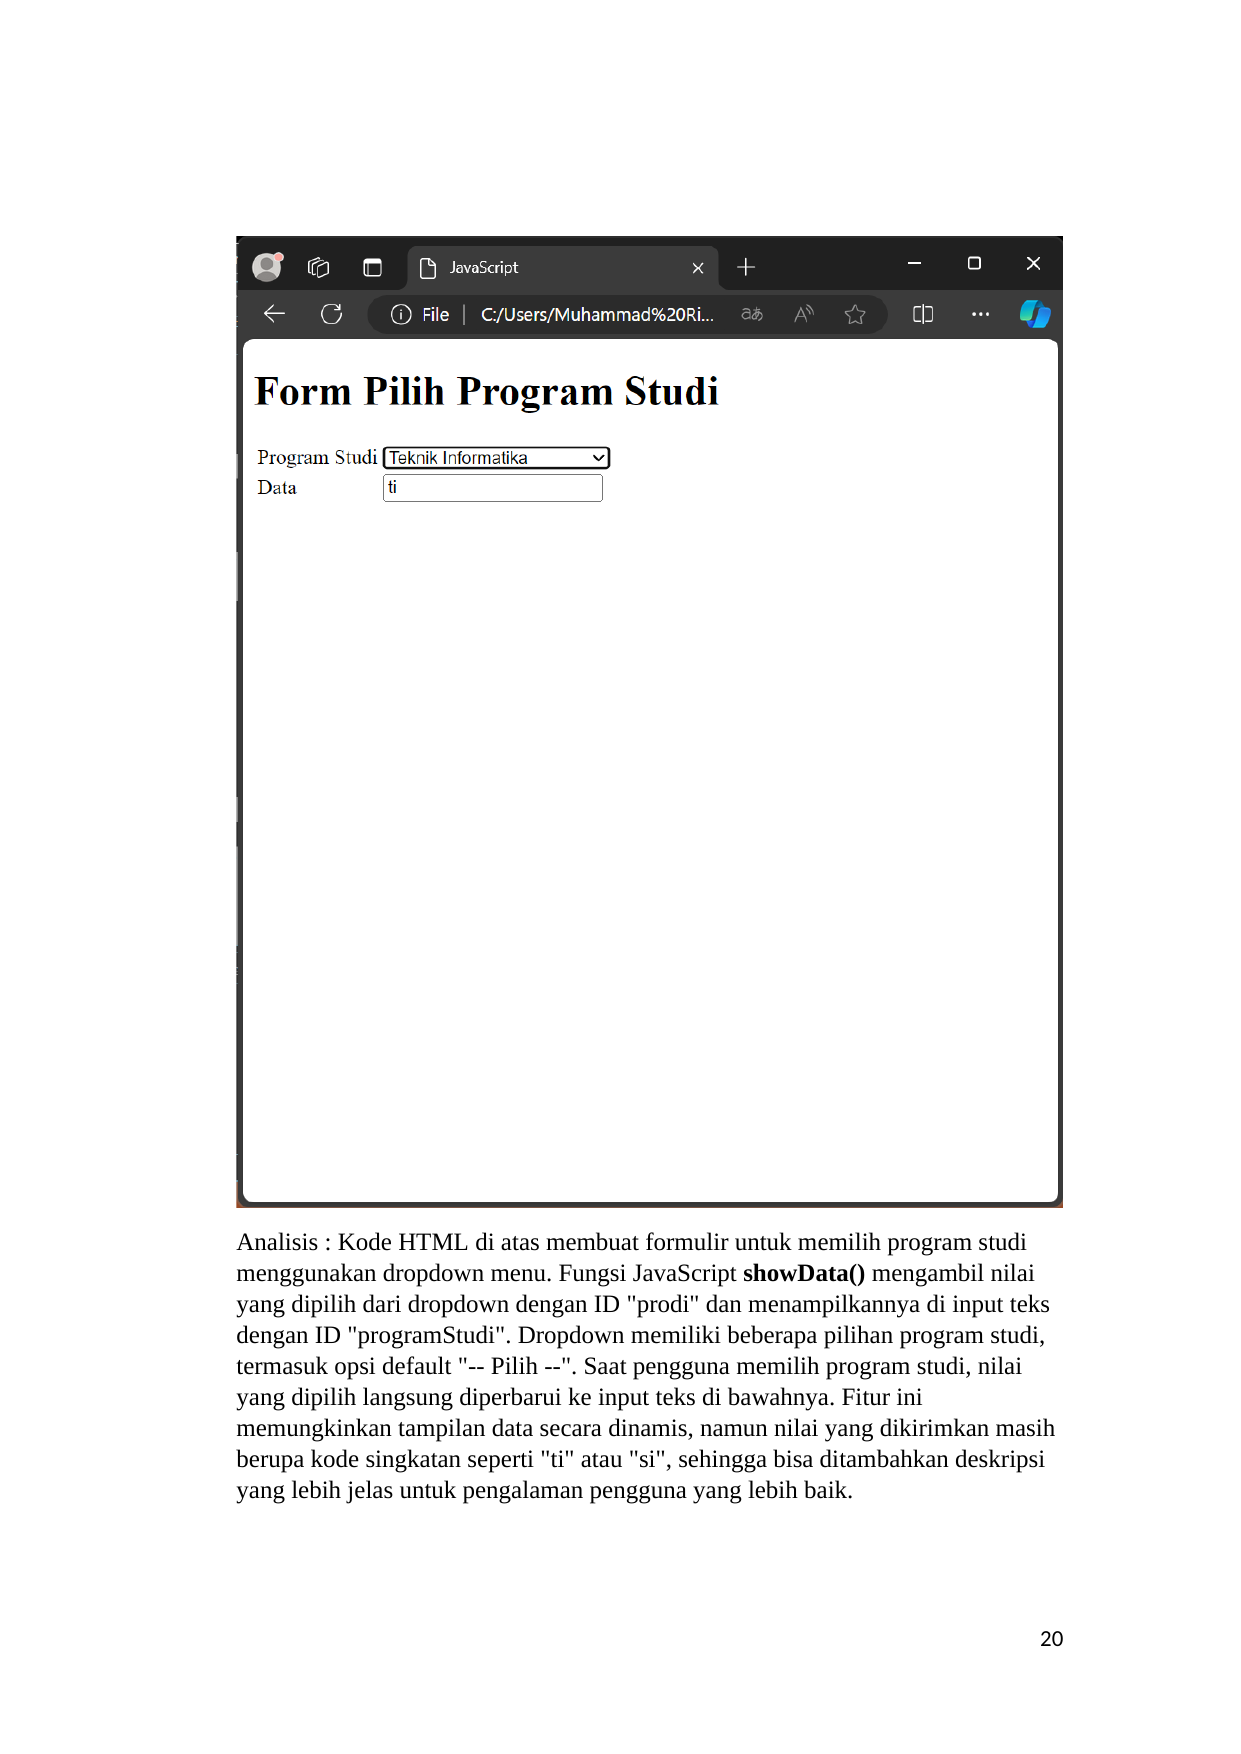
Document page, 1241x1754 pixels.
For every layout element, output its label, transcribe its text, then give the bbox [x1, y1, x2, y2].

text Analisis : Kode HTML di atas membuat formulir untuk memilih program studi menggunakan dropdown menu. Fungsi JavaScript showData() mengambil nilai yang dipilih dari dropdown dengan ID "prodi" dan menampilkannya di input teks dengan ID "programStudi". Dropdown memiliki beberapa pilihan program studi, termasuk opsi default "-- Pilih --". Saat pengguna memilih program studi, nilai yang dipilih langsung diperbarui ke input teks di bawahnya. Fitur ini memungkinkan tampilan data secara dinamis, namun nilai yang dikirimkan masih berupa kode singkatan seperti "ti" atau "si", sehingga bisa ditambahkan deskripsi yang lebih jelas untuk pengalaman pengguna yang lebih baik. [236, 1227, 1063, 1504]
picture [236, 236, 1063, 1208]
